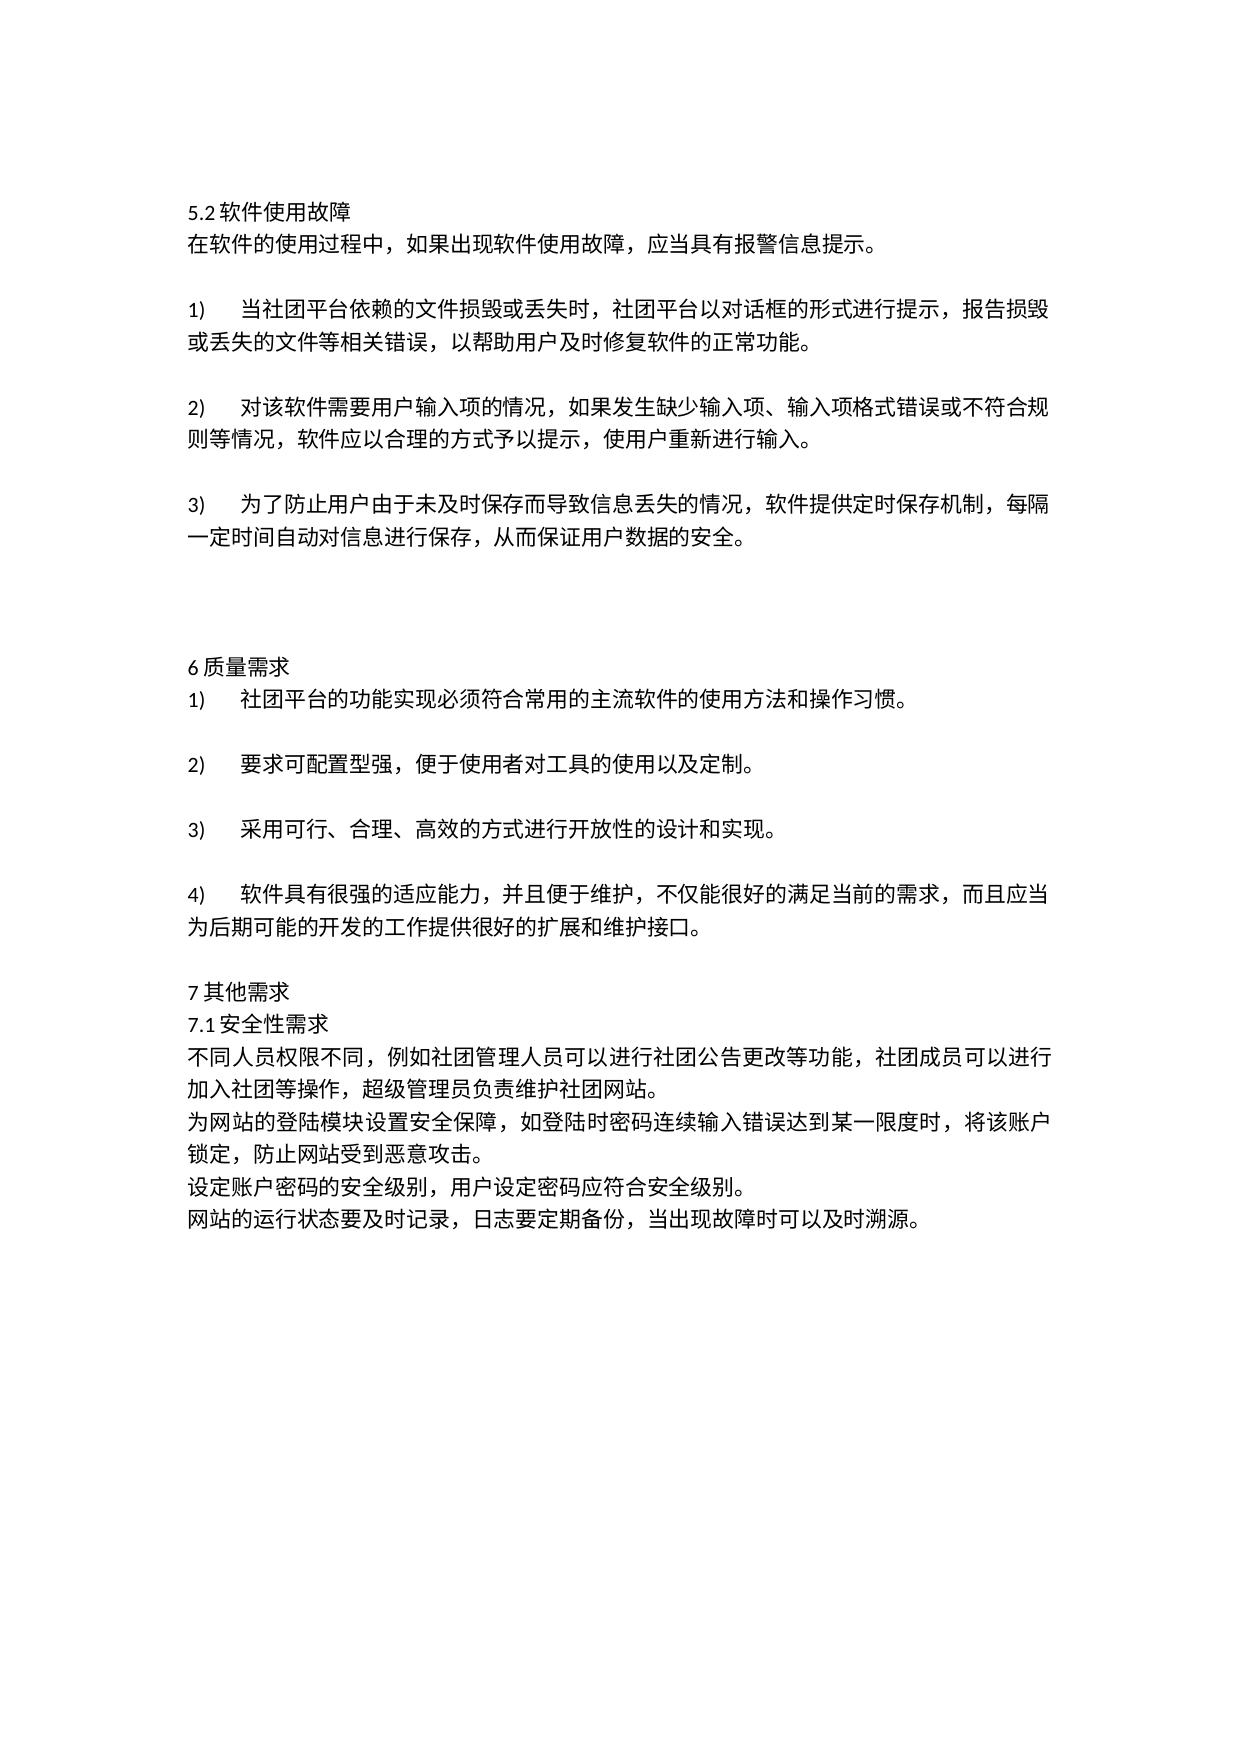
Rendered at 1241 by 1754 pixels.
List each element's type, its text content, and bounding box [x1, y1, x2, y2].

text 在软件的使用过程中，如果出现软件使用故障，应当具有报警信息提示。 [187, 227, 1053, 259]
text 1) 社团平台的功能实现必须符合常用的主流软件的使用方法和操作习惯。 [187, 682, 1053, 714]
text 为网站的登陆模块设置安全保障，如登陆时密码连续输入错误达到某一限度时，将该账户锁定，防止网站受到恶意攻击。 [187, 1104, 1053, 1169]
text 6质量需求 [187, 649, 1053, 682]
text 3) 采用可行、合理、高效的方式进行开放性的设计和实现。 [187, 812, 1053, 844]
text 设定账户密码的安全级别，用户设定密码应符合安全级别。 [187, 1169, 1053, 1202]
text 网站的运行状态要及时记录，日志要定期备份，当出现故障时可以及时溯源。 [187, 1202, 1053, 1234]
text 3) 为了防止用户由于未及时保存而导致信息丢失的情况，软件提供定时保存机制，每隔一定时间自动对信息进行保存，从而保证用户数据的安全。 [187, 487, 1053, 552]
text 7其他需求 [187, 974, 1053, 1007]
text 不同人员权限不同，例如社团管理人员可以进行社团公告更改等功能，社团成员可以进行加入社团等操作，超级管理员负责维护社团网站。 [187, 1039, 1053, 1104]
text 5.2软件使用故障 [187, 194, 1053, 227]
text 4) 软件具有很强的适应能力，并且便于维护，不仅能很好的满足当前的需求，而且应当为后期可能的开发的工作提供很好的扩展和维护接口。 [187, 877, 1053, 942]
text 2) 对该软件需要用户输入项的情况，如果发生缺少输入项、输入项格式错误或不符合规则等情况，软件应以合理的方式予以提示，使用户重新进行输入。 [187, 389, 1053, 454]
text 2) 要求可配置型强，便于使用者对工具的使用以及定制。 [187, 747, 1053, 779]
text 1) 当社团平台依赖的文件损毁或丢失时，社团平台以对话框的形式进行提示，报告损毁或丢失的文件等相关错误，以帮助用户及时修复软件的正常功能。 [187, 292, 1053, 357]
text 7.1安全性需求 [187, 1007, 1053, 1039]
